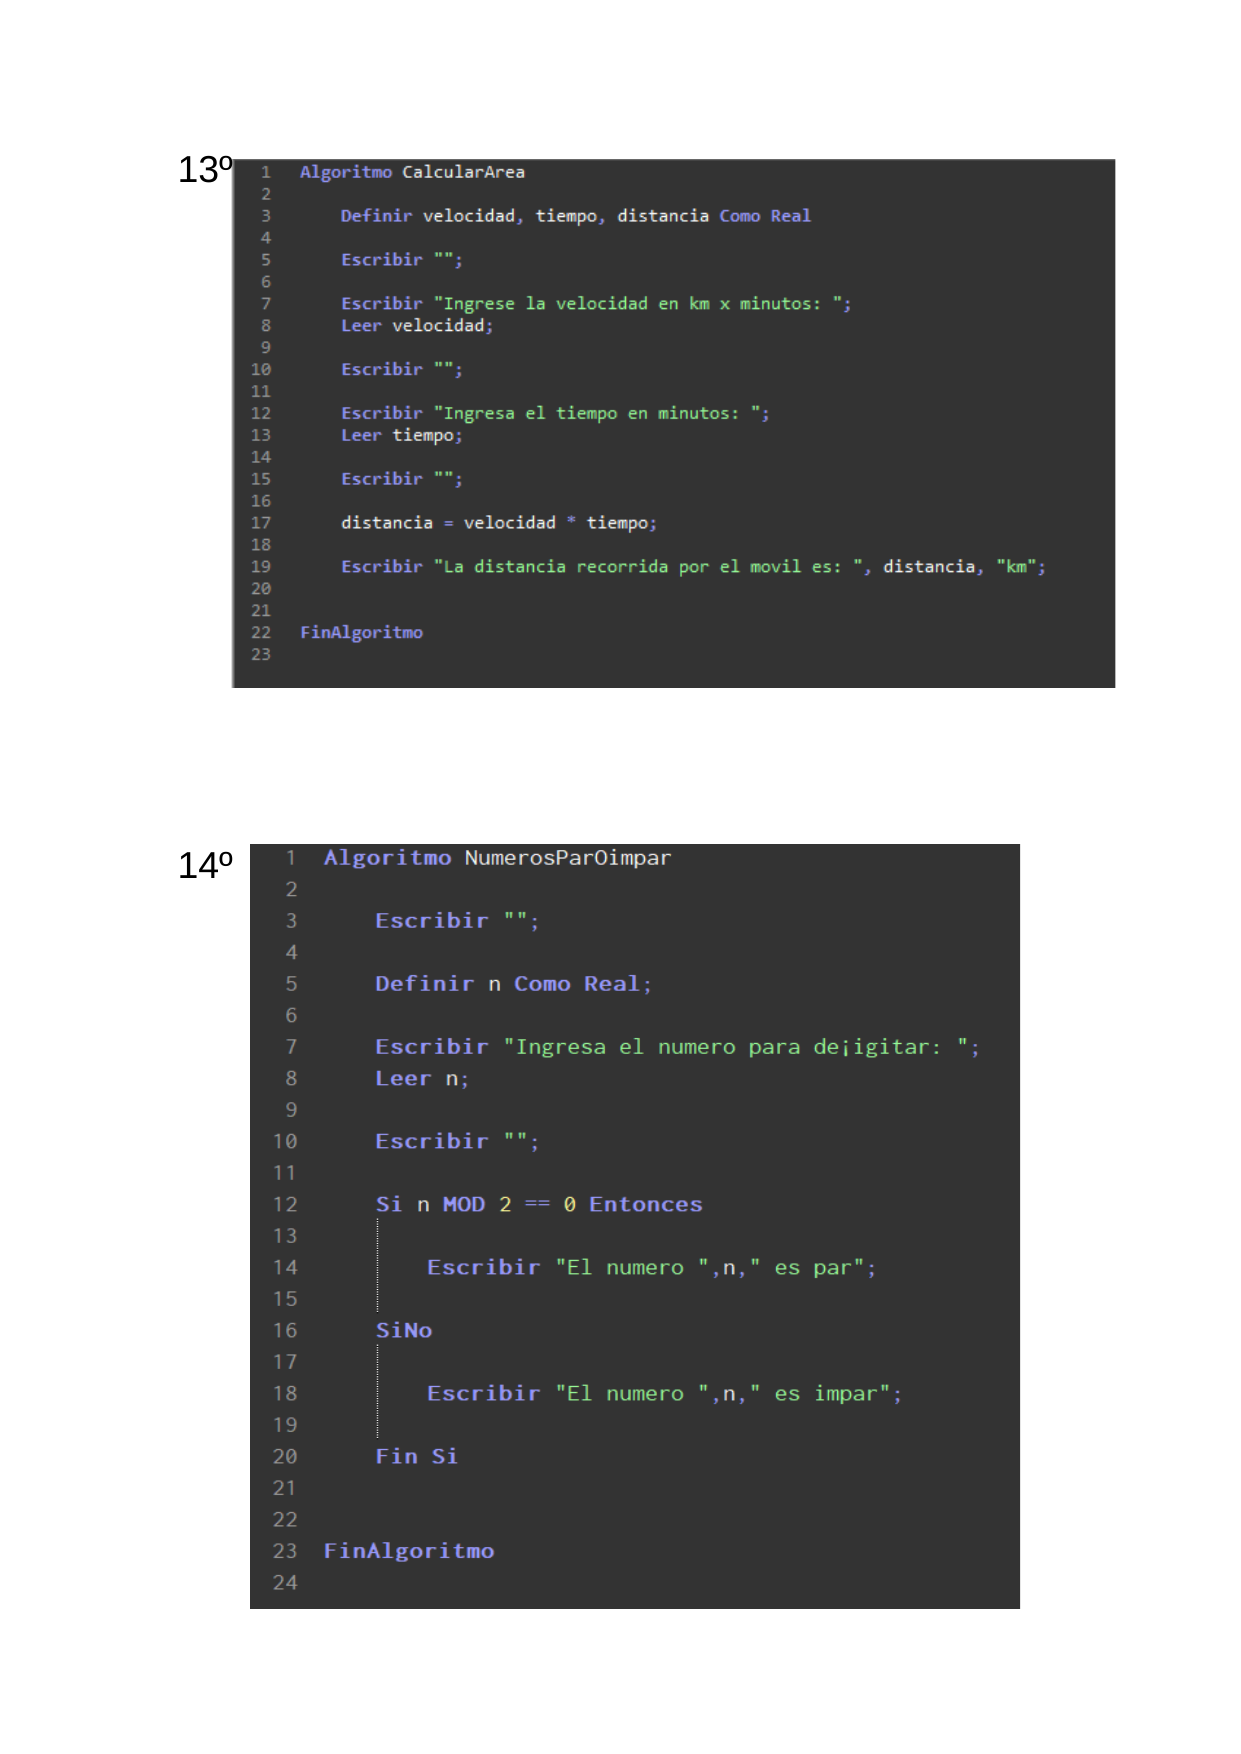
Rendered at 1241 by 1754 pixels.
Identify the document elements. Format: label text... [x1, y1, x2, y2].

text 13º [177, 148, 1063, 191]
picture [250, 886, 1021, 1609]
picture [229, 159, 1116, 688]
text 14º [177, 843, 1063, 886]
